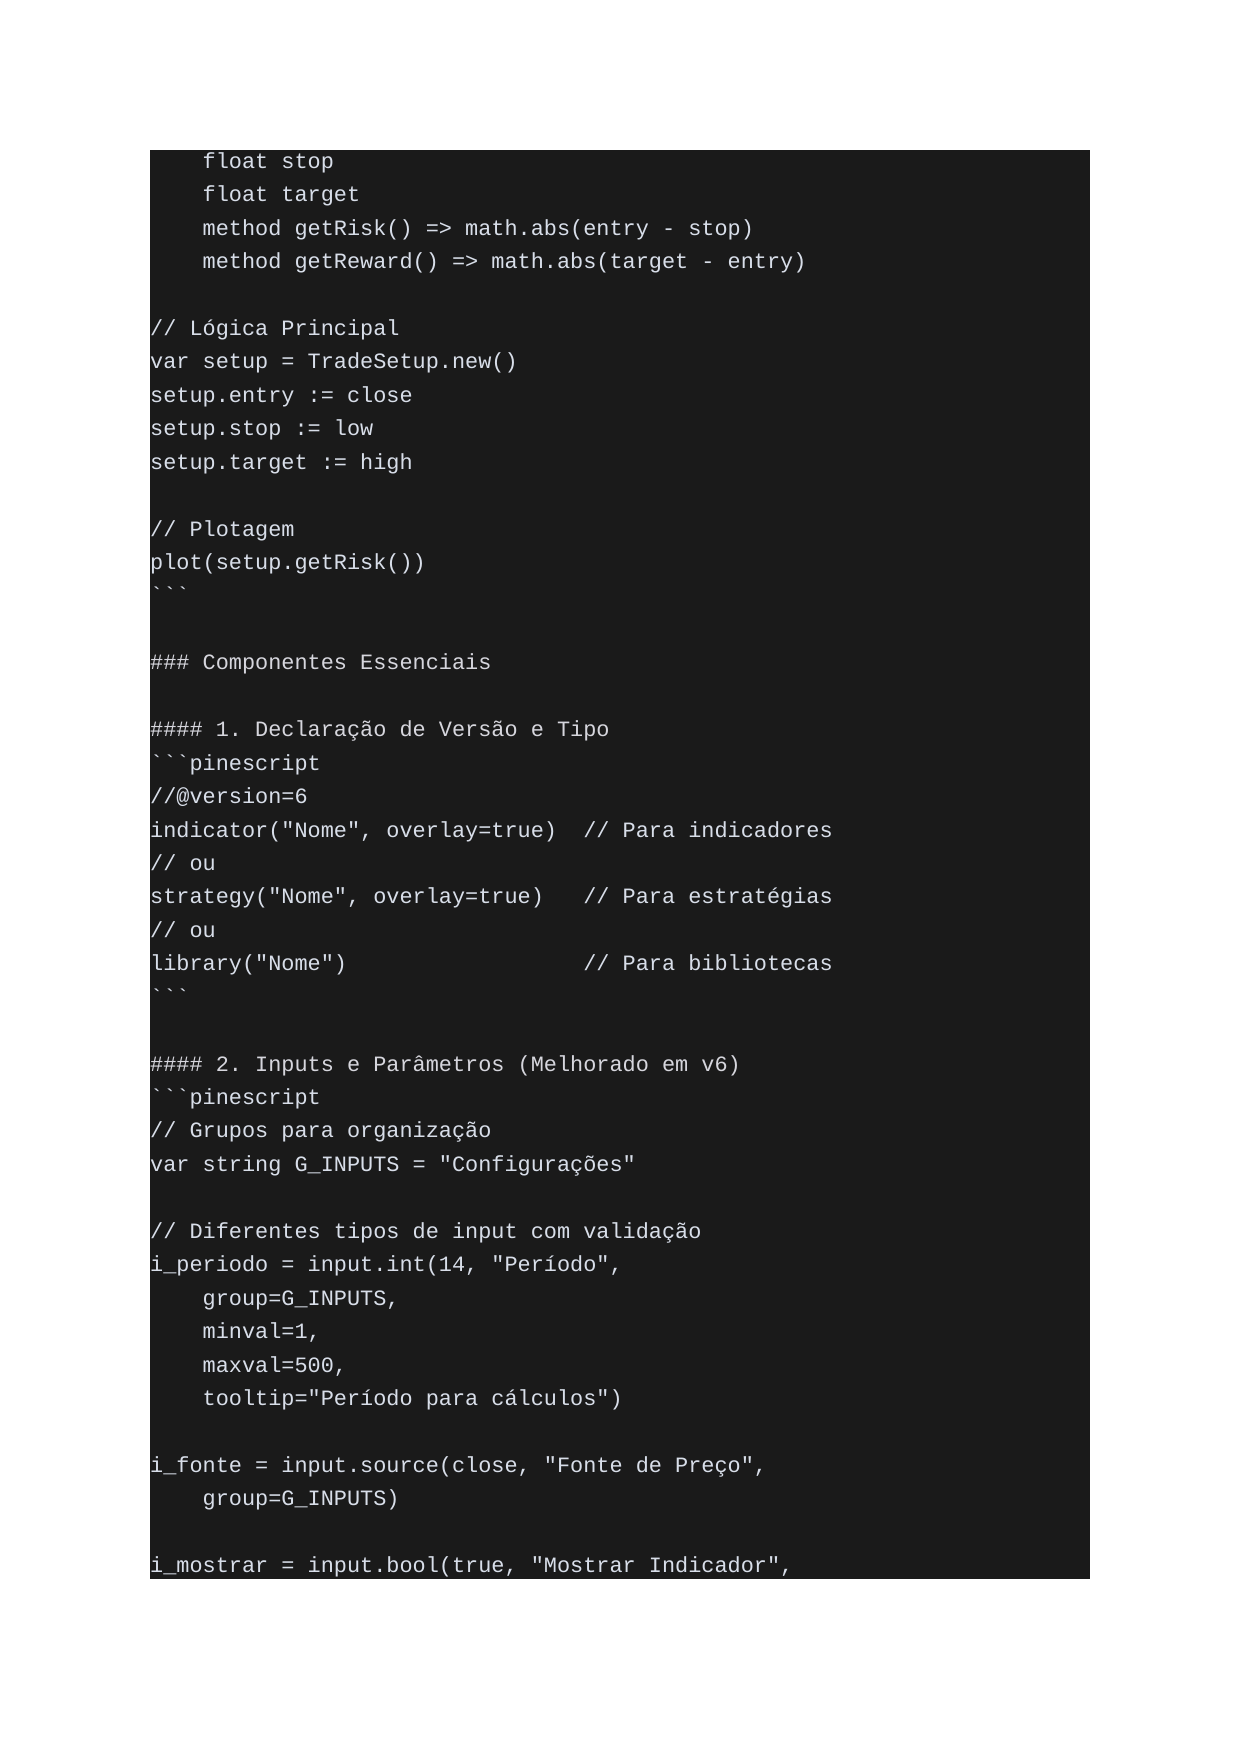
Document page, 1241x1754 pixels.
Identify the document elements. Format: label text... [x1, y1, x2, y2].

text // ou [150, 852, 1090, 877]
text maxval=500, [150, 1354, 1090, 1378]
text tooltip="Período para cálculos") [150, 1387, 1090, 1412]
text method getRisk() => math.abs(entry - stop) [150, 217, 1090, 242]
text method getReward() => math.abs(target - entry) [150, 250, 1090, 275]
text // Lógica Principal [150, 317, 1090, 342]
text group=G_INPUTS, [150, 1287, 1090, 1312]
text ### Componentes Essenciais [150, 652, 1090, 676]
text minval=1, [150, 1320, 1090, 1345]
text i_mostrar = input.bool(true, "Mostrar Indicador", [150, 1554, 1090, 1579]
text #### 1. Declaração de Versão e Tipo [150, 718, 1090, 743]
text strategy("Nome", overlay=true) // Para estratégias [150, 886, 1090, 910]
text i_fonte = input.source(close, "Fonte de Preço", [150, 1454, 1090, 1479]
text // Plotagem [150, 518, 1090, 543]
text indicator("Nome", overlay=true) // Para indicadores [150, 819, 1090, 843]
text #### 2. Inputs e Parâmetros (Melhorado em v6) [150, 1053, 1090, 1078]
text ``` [150, 986, 1090, 1011]
text ```pinescript [150, 1086, 1090, 1111]
text float target [150, 183, 1090, 208]
text // Diferentes tipos de input com validação [150, 1220, 1090, 1245]
text library("Nome") // Para bibliotecas [150, 952, 1090, 977]
text var setup = TradeSetup.new() [150, 351, 1090, 375]
text plot(setup.getRisk()) [150, 551, 1090, 576]
text i_periodo = input.int(14, "Período", [150, 1253, 1090, 1278]
text //@version=6 [150, 785, 1090, 810]
text ``` [150, 585, 1090, 609]
text group=G_INPUTS) [150, 1487, 1090, 1512]
text setup.stop := low [150, 417, 1090, 442]
text setup.target := high [150, 451, 1090, 476]
text ```pinescript [150, 752, 1090, 777]
text // Grupos para organização [150, 1120, 1090, 1144]
text // ou [150, 919, 1090, 944]
text var string G_INPUTS = "Configurações" [150, 1153, 1090, 1178]
text setup.entry := close [150, 384, 1090, 409]
text float stop [150, 150, 1090, 175]
